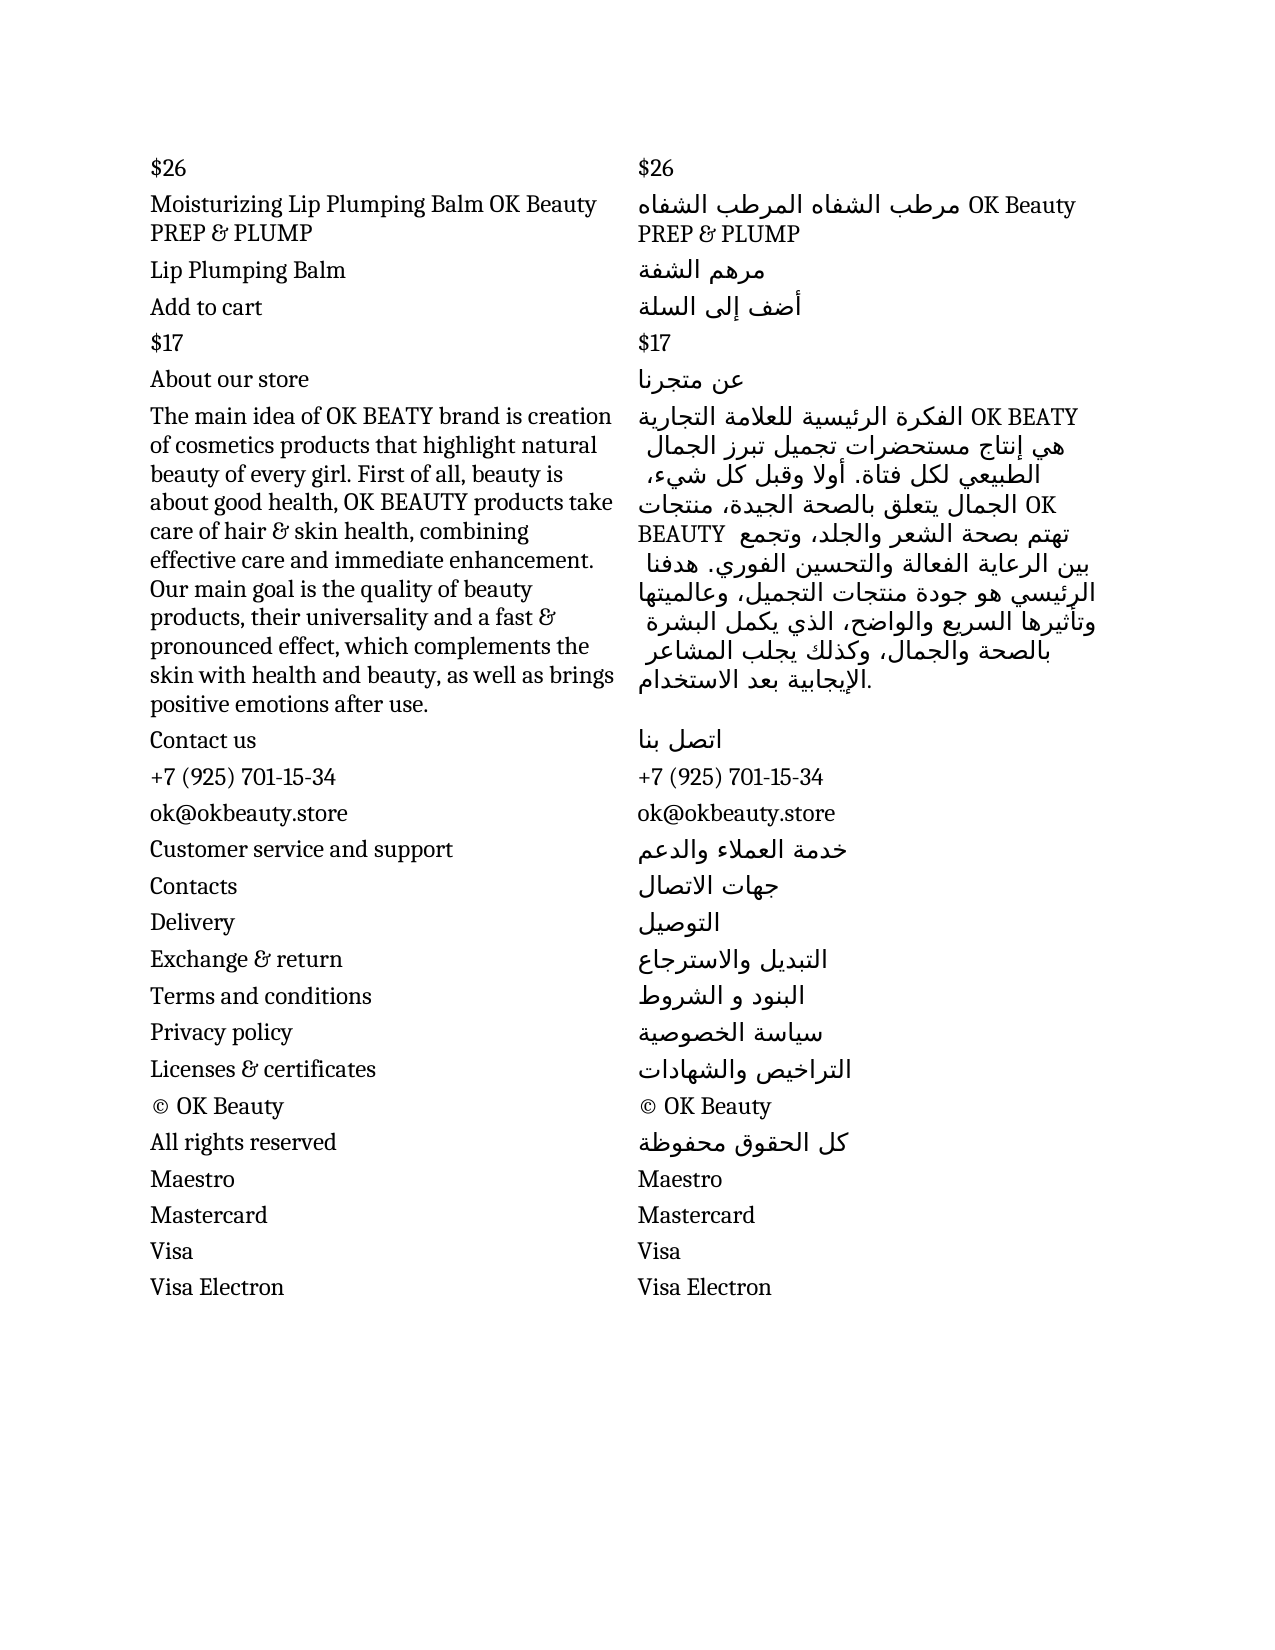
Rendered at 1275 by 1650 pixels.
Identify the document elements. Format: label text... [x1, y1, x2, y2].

table_cell Contacts [139, 868, 626, 904]
table_cell The main idea of OK BEATY brand is creation of cosmetics products that highlight natural beauty of every girl. First of all, beauty is about good health, OK BEAUTY products take care of hair & skin health, combining effective care and immediate enhancement. Our main goal is the quality of beauty products, their universality and a fast & pronounced effect, which complements the skin with health and beauty, as well as brings positive emotions after use. [139, 398, 626, 722]
table_cell Visa [139, 1233, 626, 1269]
table_cell Terms and conditions [139, 978, 626, 1014]
table_cell مرطب الشفاه المرطب الشفاه OK Beauty PREP & PLUMP [626, 186, 1114, 252]
table_cell © OK Beauty [139, 1088, 626, 1124]
table_cell الفكرة الرئيسية للعلامة التجارية OK BEATY هي إنتاج مستحضرات تجميل تبرز الجمال الطبيعي لكل فتاة. أولا وقبل كل شيء، الجمال يتعلق بالصحة الجيدة، منتجات OK BEAUTY تهتم بصحة الشعر والجلد، وتجمع بين الرعاية الفعالة والتحسين الفوري. هدفنا الرئيسي هو جودة منتجات التجميل، وعالميتها وتأثيرها السريع والواضح، الذي يكمل البشرة بالصحة والجمال، وكذلك يجلب المشاعر الإيجابية بعد الاستخدام. [626, 398, 1114, 722]
table_cell كل الحقوق محفوظة [626, 1124, 1114, 1161]
table_cell سياسة الخصوصية [626, 1015, 1114, 1051]
table_cell Contact us [139, 722, 626, 759]
table_cell © OK Beauty [626, 1088, 1114, 1124]
table_cell Visa Electron [626, 1270, 1114, 1306]
table_cell About our store [139, 362, 626, 398]
table_cell خدمة العملاء والدعم [626, 831, 1114, 868]
table_cell Maestro [626, 1161, 1114, 1197]
table_cell Licenses & certificates [139, 1051, 626, 1088]
table_cell Customer service and support [139, 831, 626, 868]
table_cell ok@okbeauty.store [626, 795, 1114, 831]
table_cell Privacy policy [139, 1015, 626, 1051]
table_cell أضف إلى السلة [626, 289, 1114, 325]
table_cell ok@okbeauty.store [139, 795, 626, 831]
table_cell Moisturizing Lip Plumping Balm OK Beauty PREP & PLUMP [139, 186, 626, 252]
table_cell Mastercard [626, 1197, 1114, 1233]
table_cell All rights reserved [139, 1124, 626, 1161]
table_cell Lip Plumping Balm [139, 252, 626, 289]
table_cell Maestro [139, 1161, 626, 1197]
table_cell $26 [139, 150, 626, 186]
table_cell مرهم الشفة [626, 252, 1114, 289]
table_cell التراخيص والشهادات [626, 1051, 1114, 1088]
table_cell $26 [626, 150, 1114, 186]
table_cell Visa Electron [139, 1270, 626, 1306]
table_cell التبديل والاسترجاع [626, 941, 1114, 978]
table_cell $17 [626, 325, 1114, 362]
table_cell Add to cart [139, 289, 626, 325]
table_cell Exchange & return [139, 941, 626, 978]
table_cell Delivery [139, 905, 626, 941]
table_cell جهات الاتصال [626, 868, 1114, 904]
table_cell Visa [626, 1233, 1114, 1269]
table_cell التوصيل [626, 905, 1114, 941]
table_cell +7 (925) 701-15-34 [139, 759, 626, 795]
table_cell اتصل بنا [626, 722, 1114, 759]
table_cell البنود و الشروط [626, 978, 1114, 1014]
table_cell Mastercard [139, 1197, 626, 1233]
table_cell $17 [139, 325, 626, 362]
table_cell عن متجرنا [626, 362, 1114, 398]
table_cell +7 (925) 701-15-34 [626, 759, 1114, 795]
